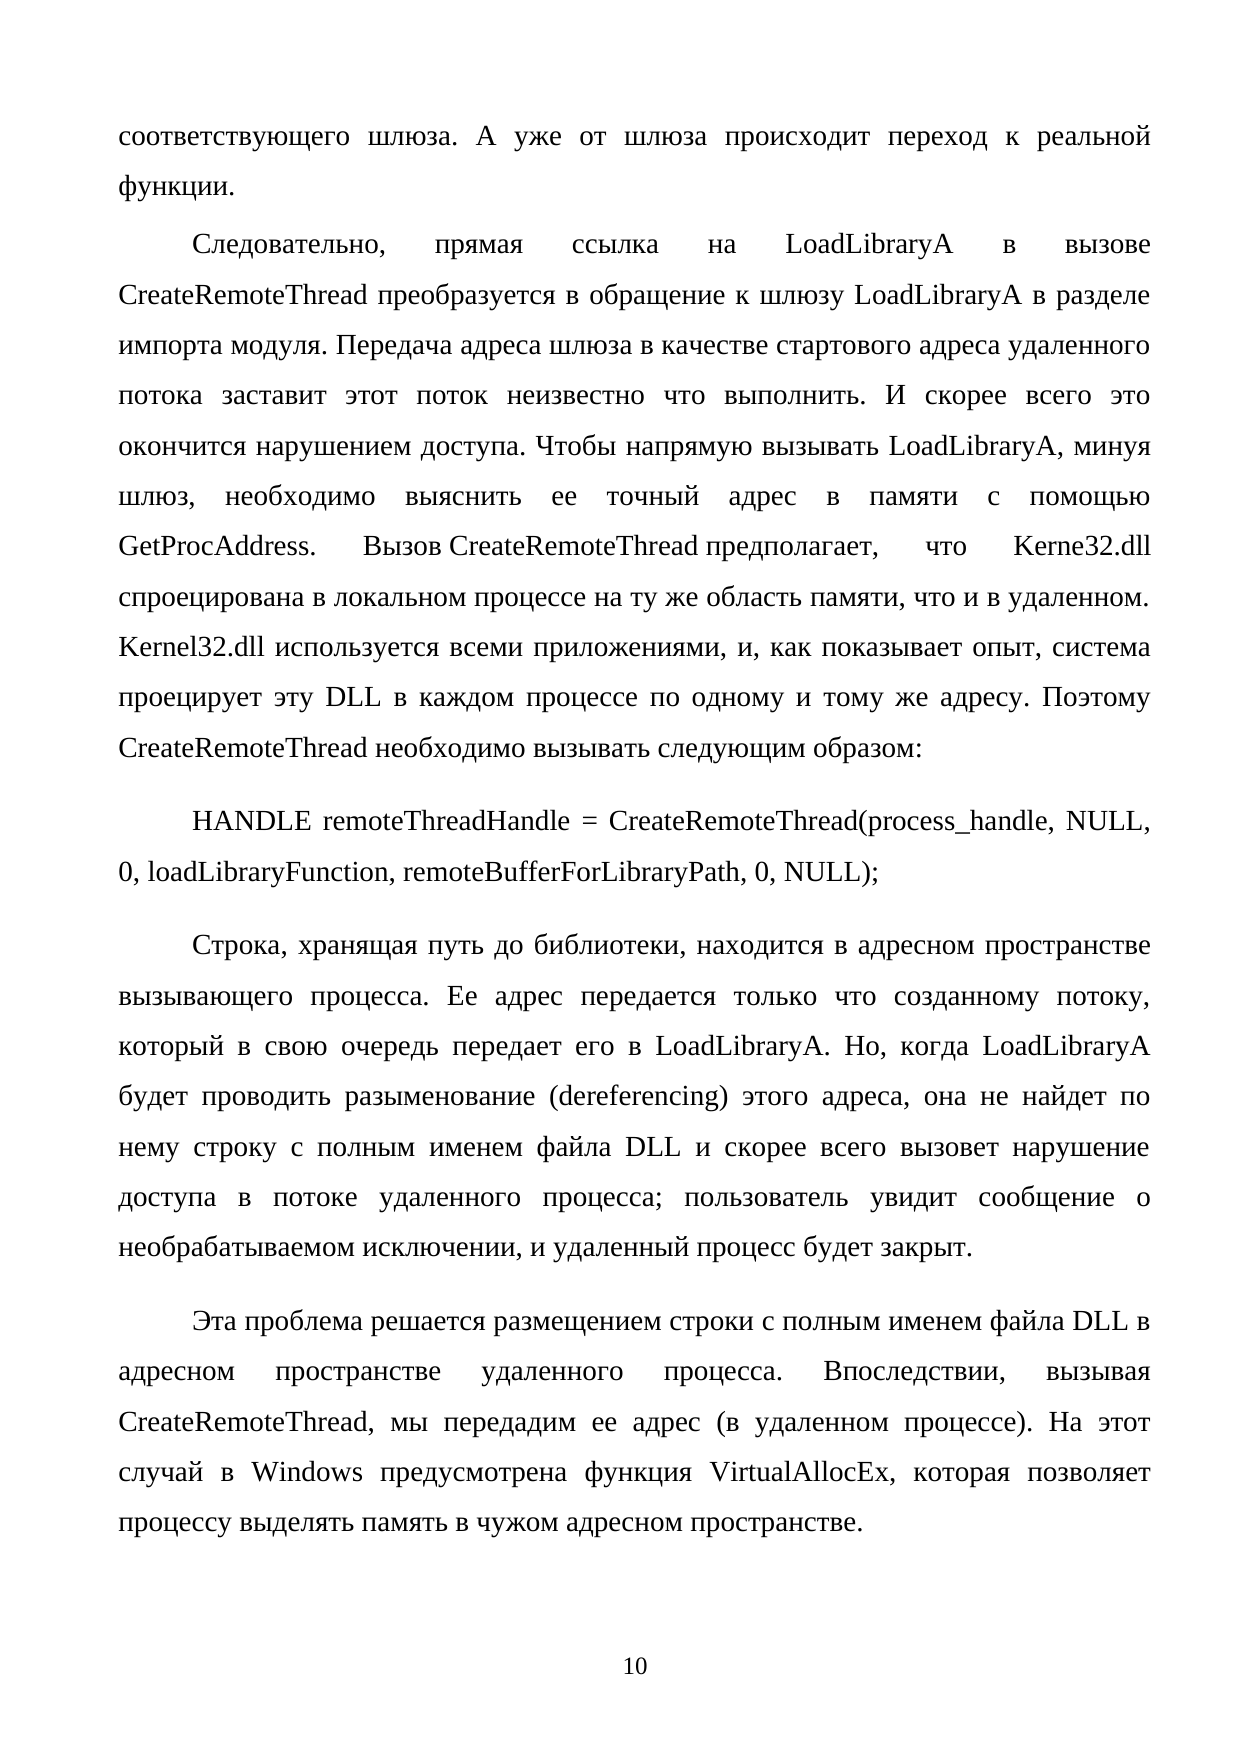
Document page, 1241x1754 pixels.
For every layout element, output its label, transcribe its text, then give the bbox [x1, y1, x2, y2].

text HANDLE remoteThreadHandle = CreateRemoteThread(process_handle, NULL, 0, loadLibraryFunction, remoteBufferForLibraryPath, 0, NULL); [118, 803, 1152, 887]
text Эта проблема решается размещением строки с полным именем файла DLL в адресном пространстве удаленного процесса. Впоследствии, вызывая CreateRemoteThread, мы передадим ее адрес (в удаленном процессе). На этот случай в Windows предусмотрена функция VirtualAllocEx, которая позволяет процессу выделять память в чужом адресном пространстве. [118, 1303, 1152, 1538]
text Строка, хранящая путь до библиотеки, находится в адресном пространстве вызывающего процесса. Ее адрес передается только что созданному потоку, который в свою очередь передает его в LoadLibraryA. Но, когда LoadLibraryA будет проводить разыменование (dereferencing) этого адреса, она не найдет по нему строку с полным именем файла DLL и скорее всего вызовет нарушение доступа в потоке удаленного процесса; пользователь увидит сообщение о необрабатываемом исключении, и удаленный процесс будет закрыт. [118, 927, 1152, 1263]
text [118, 118, 1152, 202]
text Следовательно, прямая ссылка на LoadLibraryA в вызове CreateRemoteThread преобразуется в обращение к шлюзу LoadLibraryA в разделе импорта модуля. Передача адреса шлюза в качестве стартового адреса удаленного потока заставит этот поток неизвестно что выполнить. И скорее всего это окончится нарушением доступа. Чтобы напрямую вызывать LoadLibraryA, минуя шлюз, необходимо выяснить ее точный адрес в памяти с помощью GetProcAddress. Вызов CreateRemoteThread предполагает, что Kerne32.dll спроецирована в локальном процессе на ту же область памяти, что и в удаленном. Kernel32.dll используется всеми приложениями, и, как показывает опыт, система проецирует эту DLL в каждом процессе по одному и тому же адресу. Поэтому CreateRemoteThread необходимо вызывать следующим образом: [118, 227, 1152, 763]
